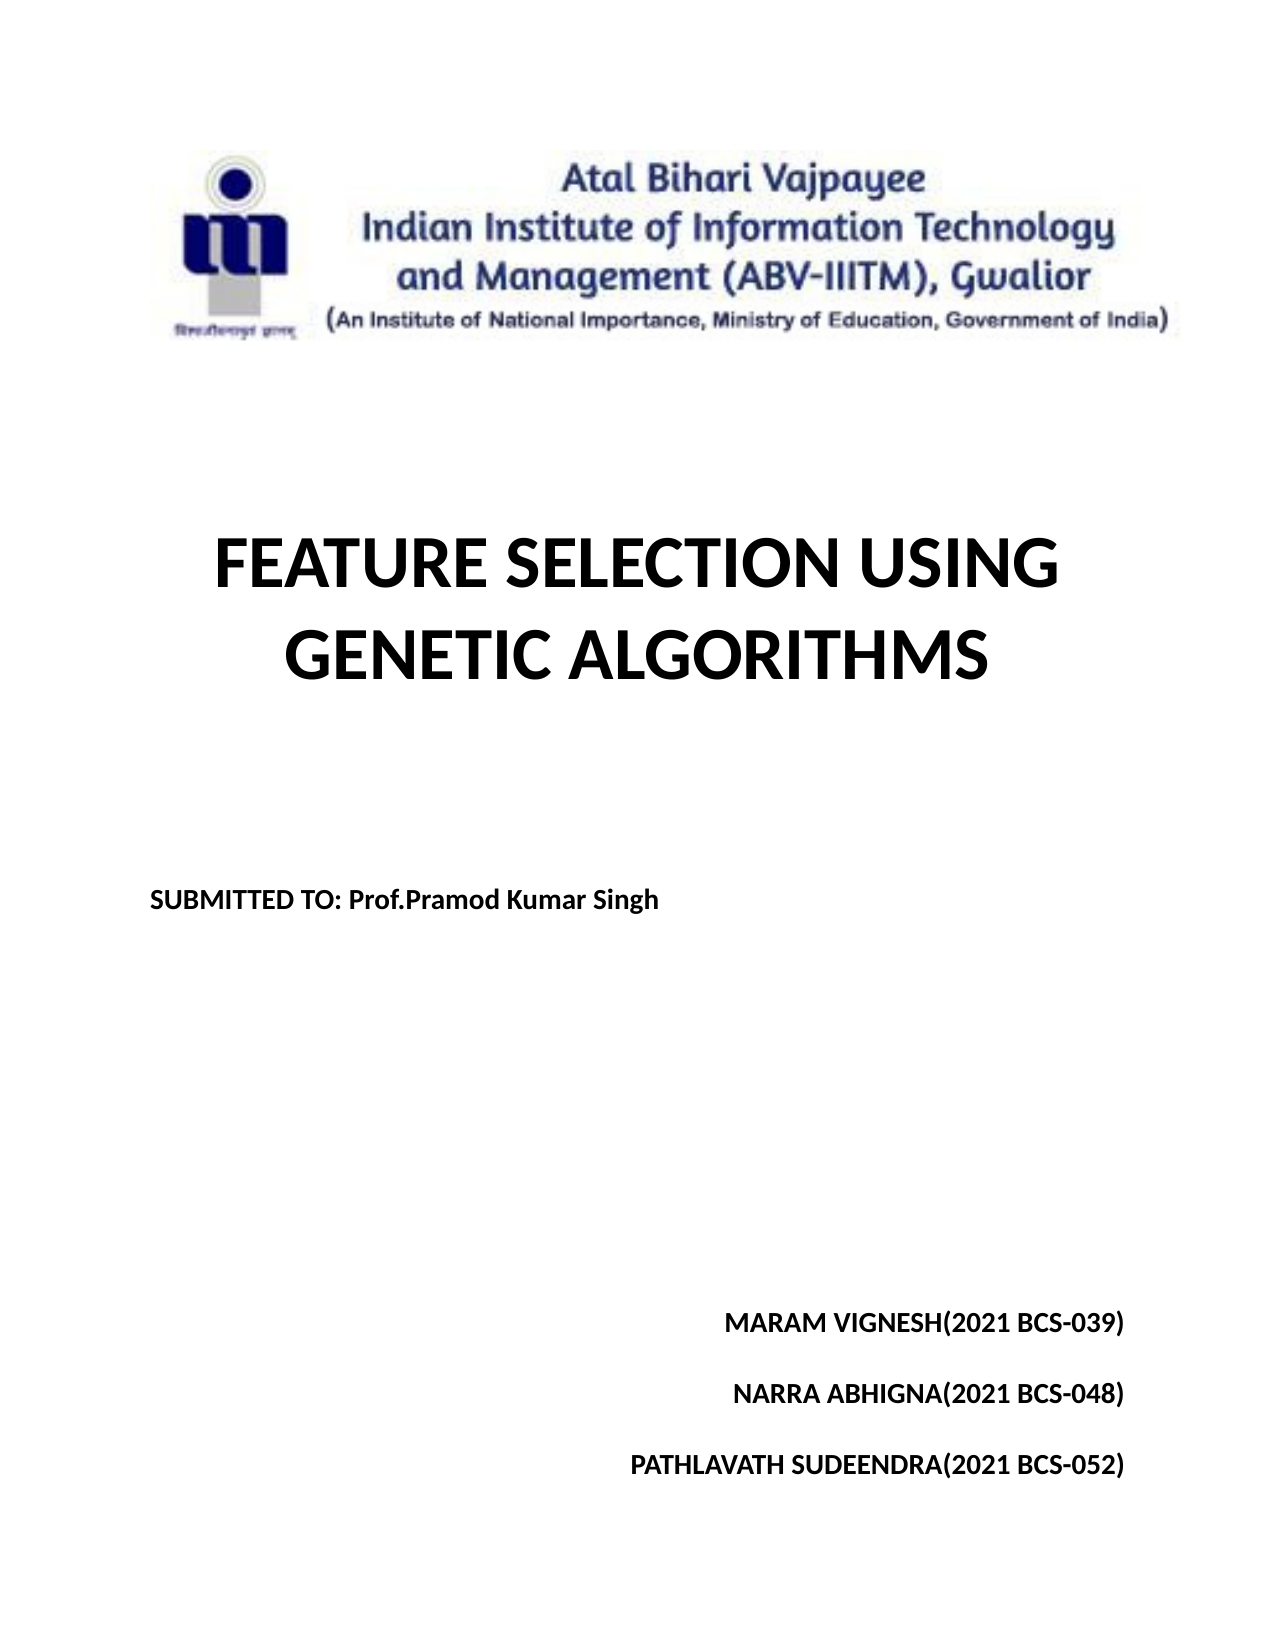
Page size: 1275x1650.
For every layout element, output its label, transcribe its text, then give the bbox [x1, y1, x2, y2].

text NARRA ABHIGNA(2021 BCS-048) [150, 1375, 1125, 1411]
text MARAM VIGNESH(2021 BCS-039) [150, 1304, 1125, 1339]
text PATHLAVATH SUDEENDRA(2021 BCS-052) [150, 1446, 1125, 1482]
text SUBMITTED TO: Prof.Pramod Kumar Singh [150, 881, 1125, 917]
picture [150, 150, 1183, 348]
text FEATURE SELECTION USING GENETIC ALGORITHMS [150, 515, 1125, 698]
